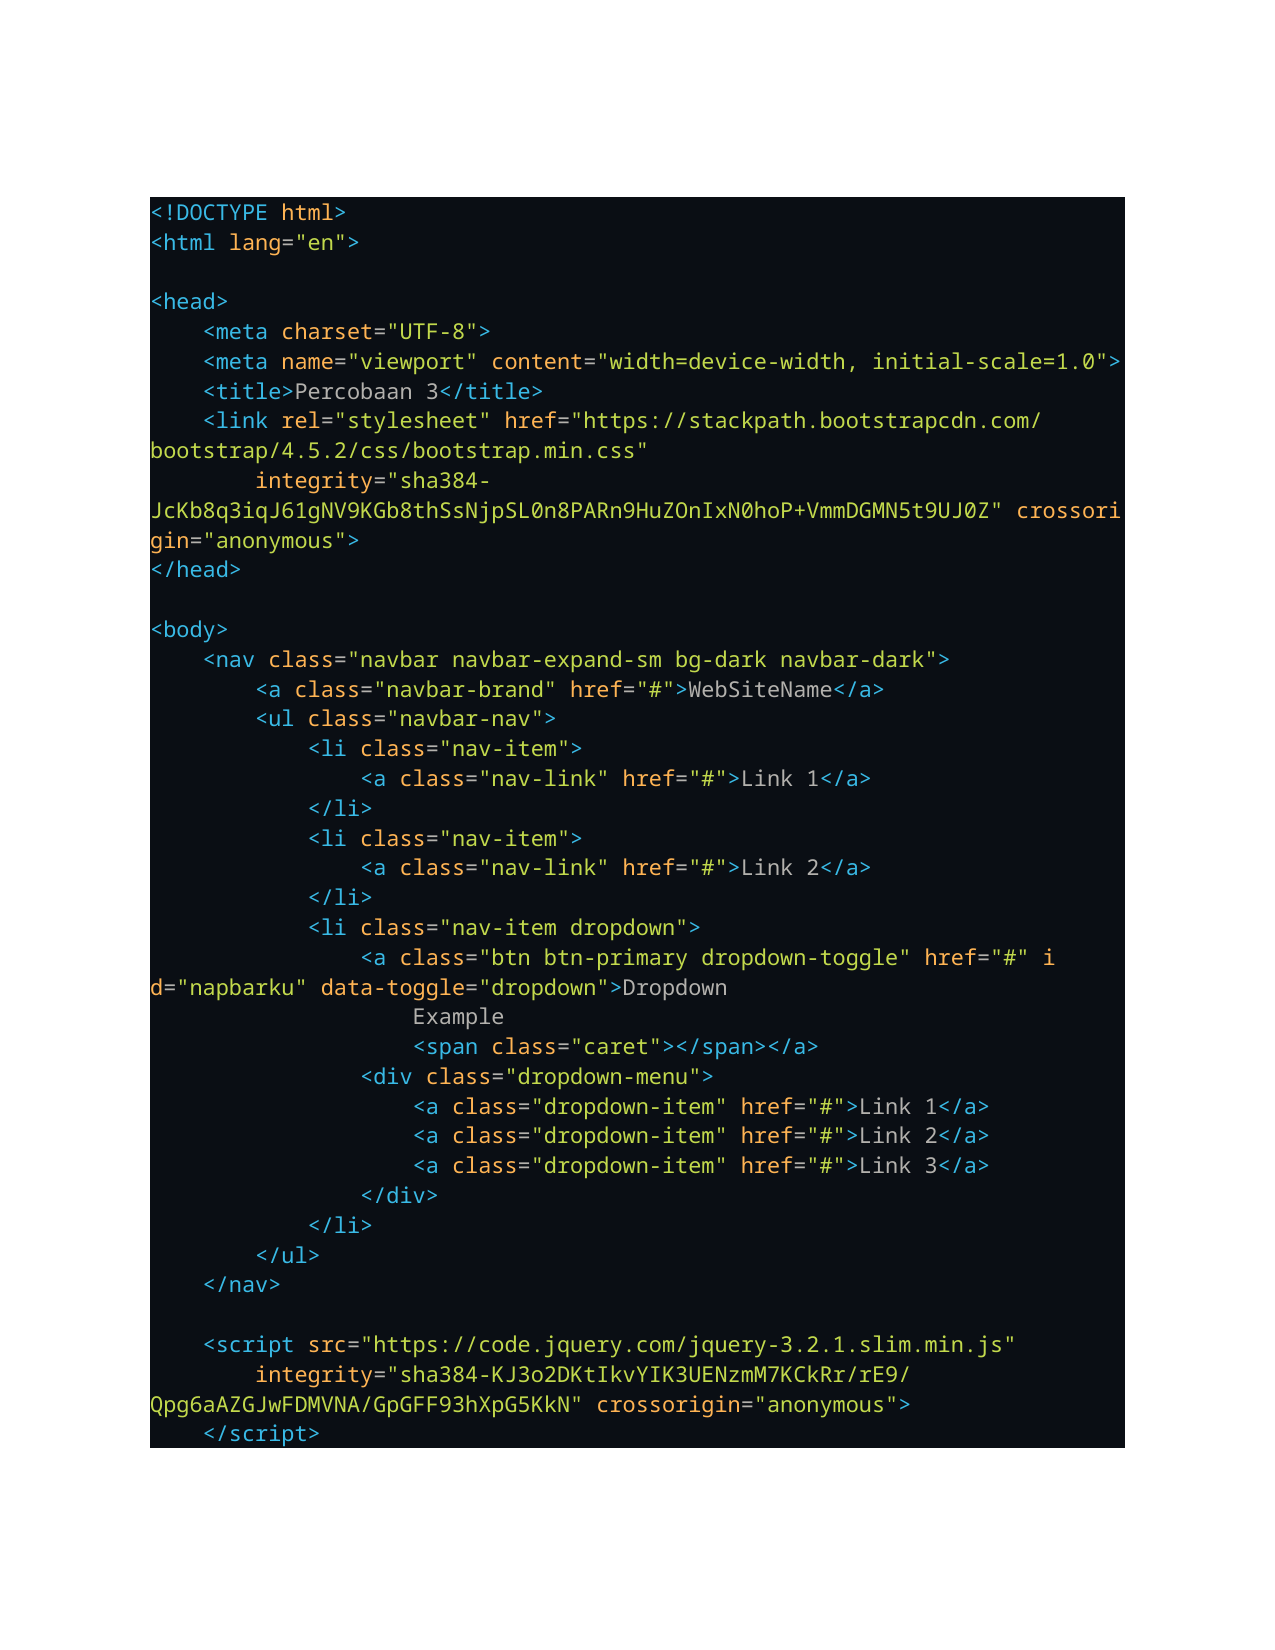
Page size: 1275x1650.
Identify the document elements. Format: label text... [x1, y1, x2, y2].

text </li> [150, 793, 1125, 822]
text <!DOCTYPE html> [150, 197, 1125, 227]
text </nav> [150, 1269, 1125, 1299]
text <meta charset="UTF-8"> [150, 316, 1125, 346]
text <body> [150, 614, 1125, 644]
text <link rel="stylesheet" href="https://stackpath.bootstrapcdn.com/bootstrap/4.5.2/css/bootstrap.min.css" [150, 405, 1125, 465]
text <a class="dropdown-item" href="#">Link 1</a> [150, 1091, 1125, 1120]
text <li class="nav-item dropdown"> [150, 912, 1125, 942]
text <a class="navbar-brand" href="#">WebSiteName</a> [150, 673, 1125, 703]
text <script src="https://code.jquery.com/jquery-3.2.1.slim.min.js" [150, 1329, 1125, 1359]
text <title>Percobaan 3</title> [150, 376, 1125, 405]
text <a class="btn btn-primary dropdown-toggle" href="#" id="napbarku" data-toggle="dropdown">Dropdown [150, 942, 1125, 1001]
text <a class="dropdown-item" href="#">Link 3</a> [150, 1150, 1125, 1180]
text <html lang="en"> [150, 227, 1125, 256]
text </div> [150, 1180, 1125, 1210]
text <head> [150, 286, 1125, 316]
text <meta name="viewport" content="width=device-width, initial-scale=1.0"> [150, 346, 1125, 376]
text <a class="nav-link" href="#">Link 2</a> [150, 852, 1125, 882]
text <a class="dropdown-item" href="#">Link 2</a> [150, 1120, 1125, 1150]
text <a class="nav-link" href="#">Link 1</a> [150, 763, 1125, 793]
text </li> [150, 1210, 1125, 1239]
text </script> [150, 1418, 1125, 1448]
text <ul class="navbar-nav"> [150, 703, 1125, 733]
text </ul> [150, 1239, 1125, 1269]
text <nav class="navbar navbar-expand-sm bg-dark navbar-dark"> [150, 644, 1125, 673]
text <span class="caret"></span></a> [150, 1031, 1125, 1061]
text <li class="nav-item"> [150, 733, 1125, 763]
text integrity="sha384-KJ3o2DKtIkvYIK3UENzmM7KCkRr/rE9/Qpg6aAZGJwFDMVNA/GpGFF93hXpG5KkN" crossorigin="anonymous"> [150, 1359, 1125, 1418]
text </li> [150, 882, 1125, 912]
text Example [150, 1001, 1125, 1031]
text integrity="sha384-JcKb8q3iqJ61gNV9KGb8thSsNjpSL0n8PARn9HuZOnIxN0hoP+VmmDGMN5t9UJ0Z" crossorigin="anonymous"> [150, 465, 1125, 554]
text </head> [150, 554, 1125, 584]
text <li class="nav-item"> [150, 822, 1125, 852]
text <div class="dropdown-menu"> [150, 1061, 1125, 1091]
